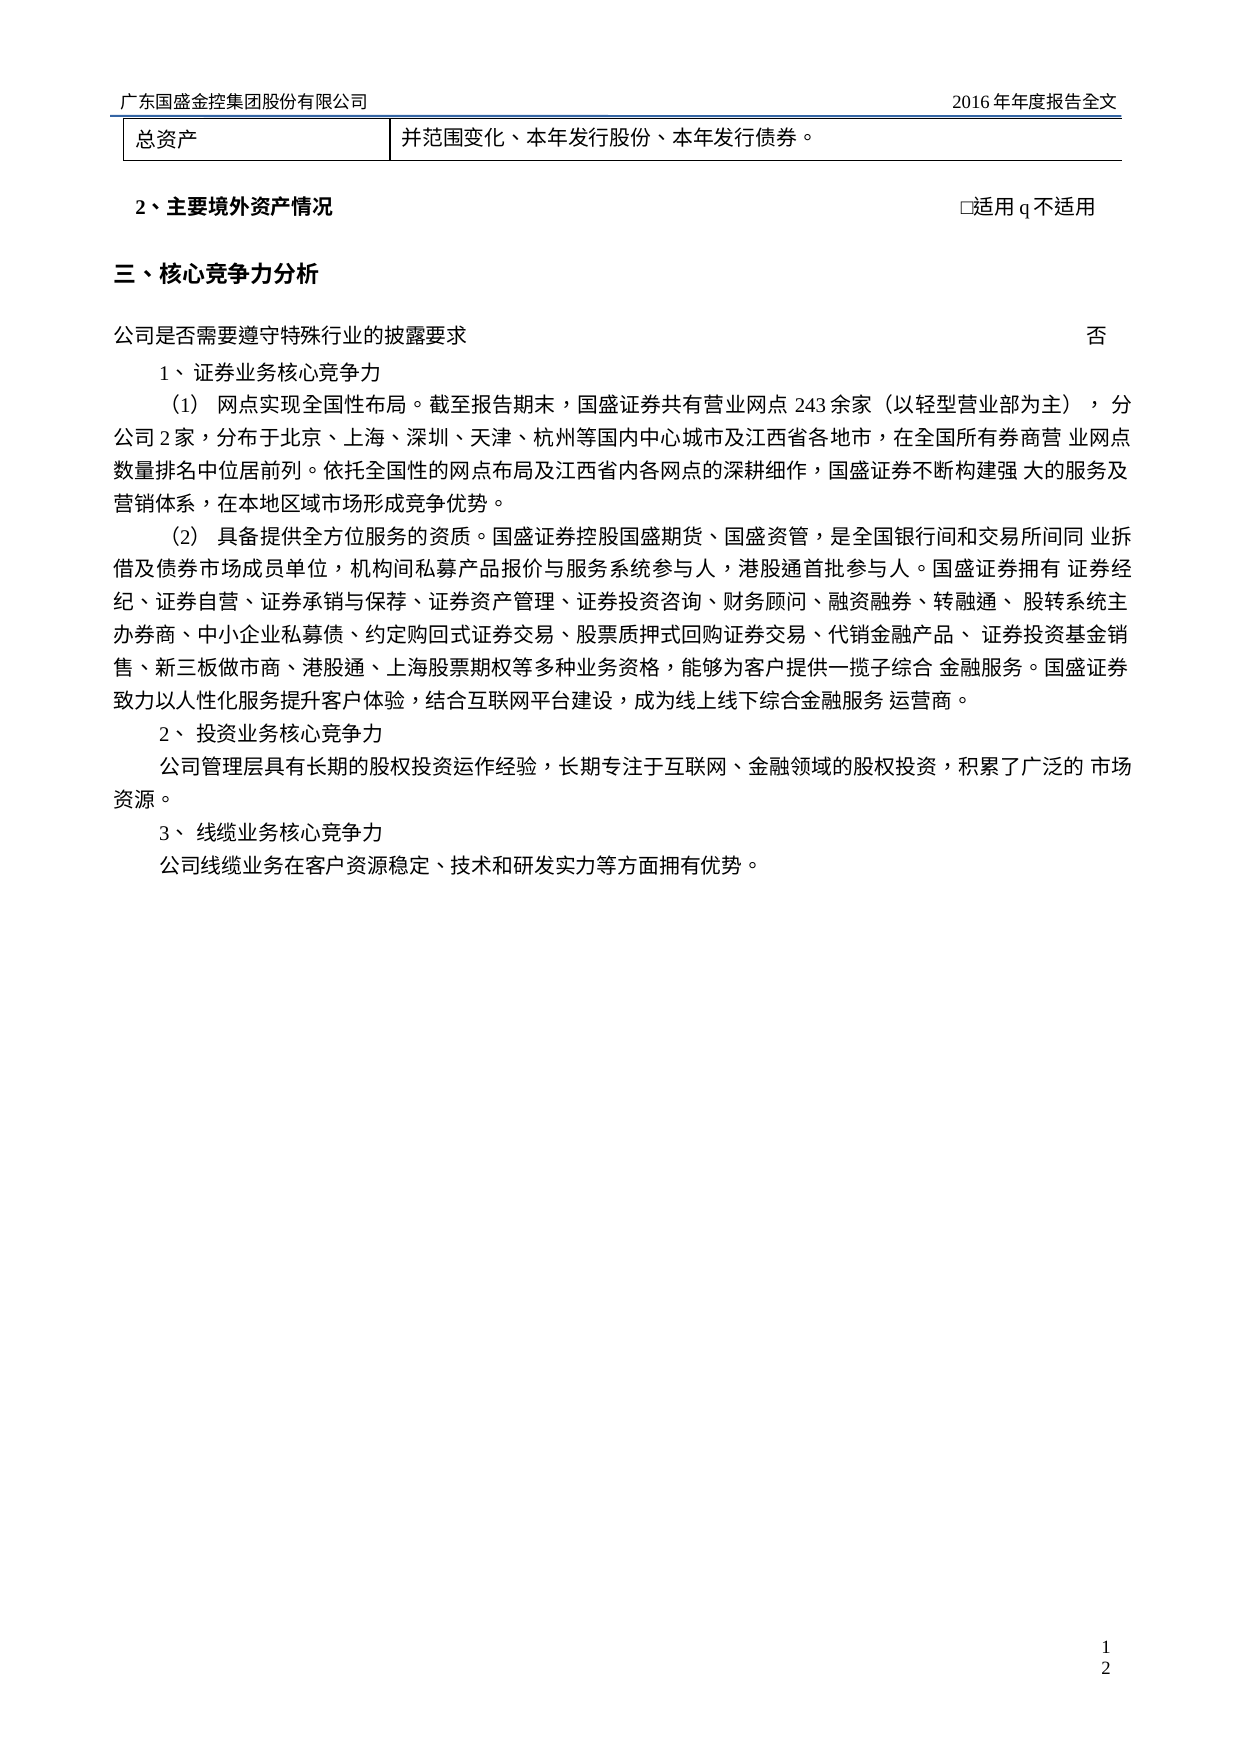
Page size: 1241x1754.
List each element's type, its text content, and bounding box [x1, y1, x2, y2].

text 1、 证券业务核心竞争力 [113, 354, 1133, 387]
text 公司管理层具有长期的股权投资运作经验，长期专注于互联网、金融领域的股权投资，积累了广泛的 市场资源。 [113, 748, 1133, 814]
text （1） 网点实现全国性布局。截至报告期末，国盛证券共有营业网点243余家（以轻型营业部为主）， 分公司2家，分布于北京、上海、深圳、天津、杭州等国内中心城市及江西省各地市，在全国所有券商营 业网点数量排名中位居前列。依托全国性的网点布局及江西省内各网点的深耕细作，国盛证券不断构建强 大的服务及营销体系，在本地区域市场形成竞争优势。 [113, 387, 1133, 518]
text 3、 线缆业务核心竞争力 [113, 814, 1133, 847]
text （2） 具备提供全方位服务的资质。国盛证券控股国盛期货、国盛资管，是全国银行间和交易所间同 业拆借及债券市场成员单位，机构间私募产品报价与服务系统参与人，港股通首批参与人。国盛证券拥有 证券经纪、证券自营、证券承销与保荐、证券资产管理、证券投资咨询、财务顾问、融资融券、转融通、 股转系统主办券商、中小企业私募债、约定购回式证券交易、股票质押式回购证券交易、代销金融产品、 证券投资基金销售、新三板做市商、港股通、上海股票期权等多种业务资格，能够为客户提供一揽子综合 金融服务。国盛证券致力以人性化服务提升客户体验，结合互联网平台建设，成为线上线下综合金融服务 运营商。 [113, 518, 1133, 715]
table_cell 2、主要境外资产情况 [124, 161, 390, 221]
table_cell 总资产 [124, 119, 389, 159]
text 三、核心竞争力分析 [113, 258, 1133, 290]
text 公司线缆业务在客户资源稳定、技术和研发实力等方面拥有优势。 [113, 847, 1133, 880]
text 公司是否需要遵守特殊行业的披露要求 否 [113, 317, 1133, 349]
table_cell □适用q不适用 [390, 161, 1122, 221]
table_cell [391, 119, 1122, 159]
text 2、 投资业务核心竞争力 [113, 715, 1133, 748]
